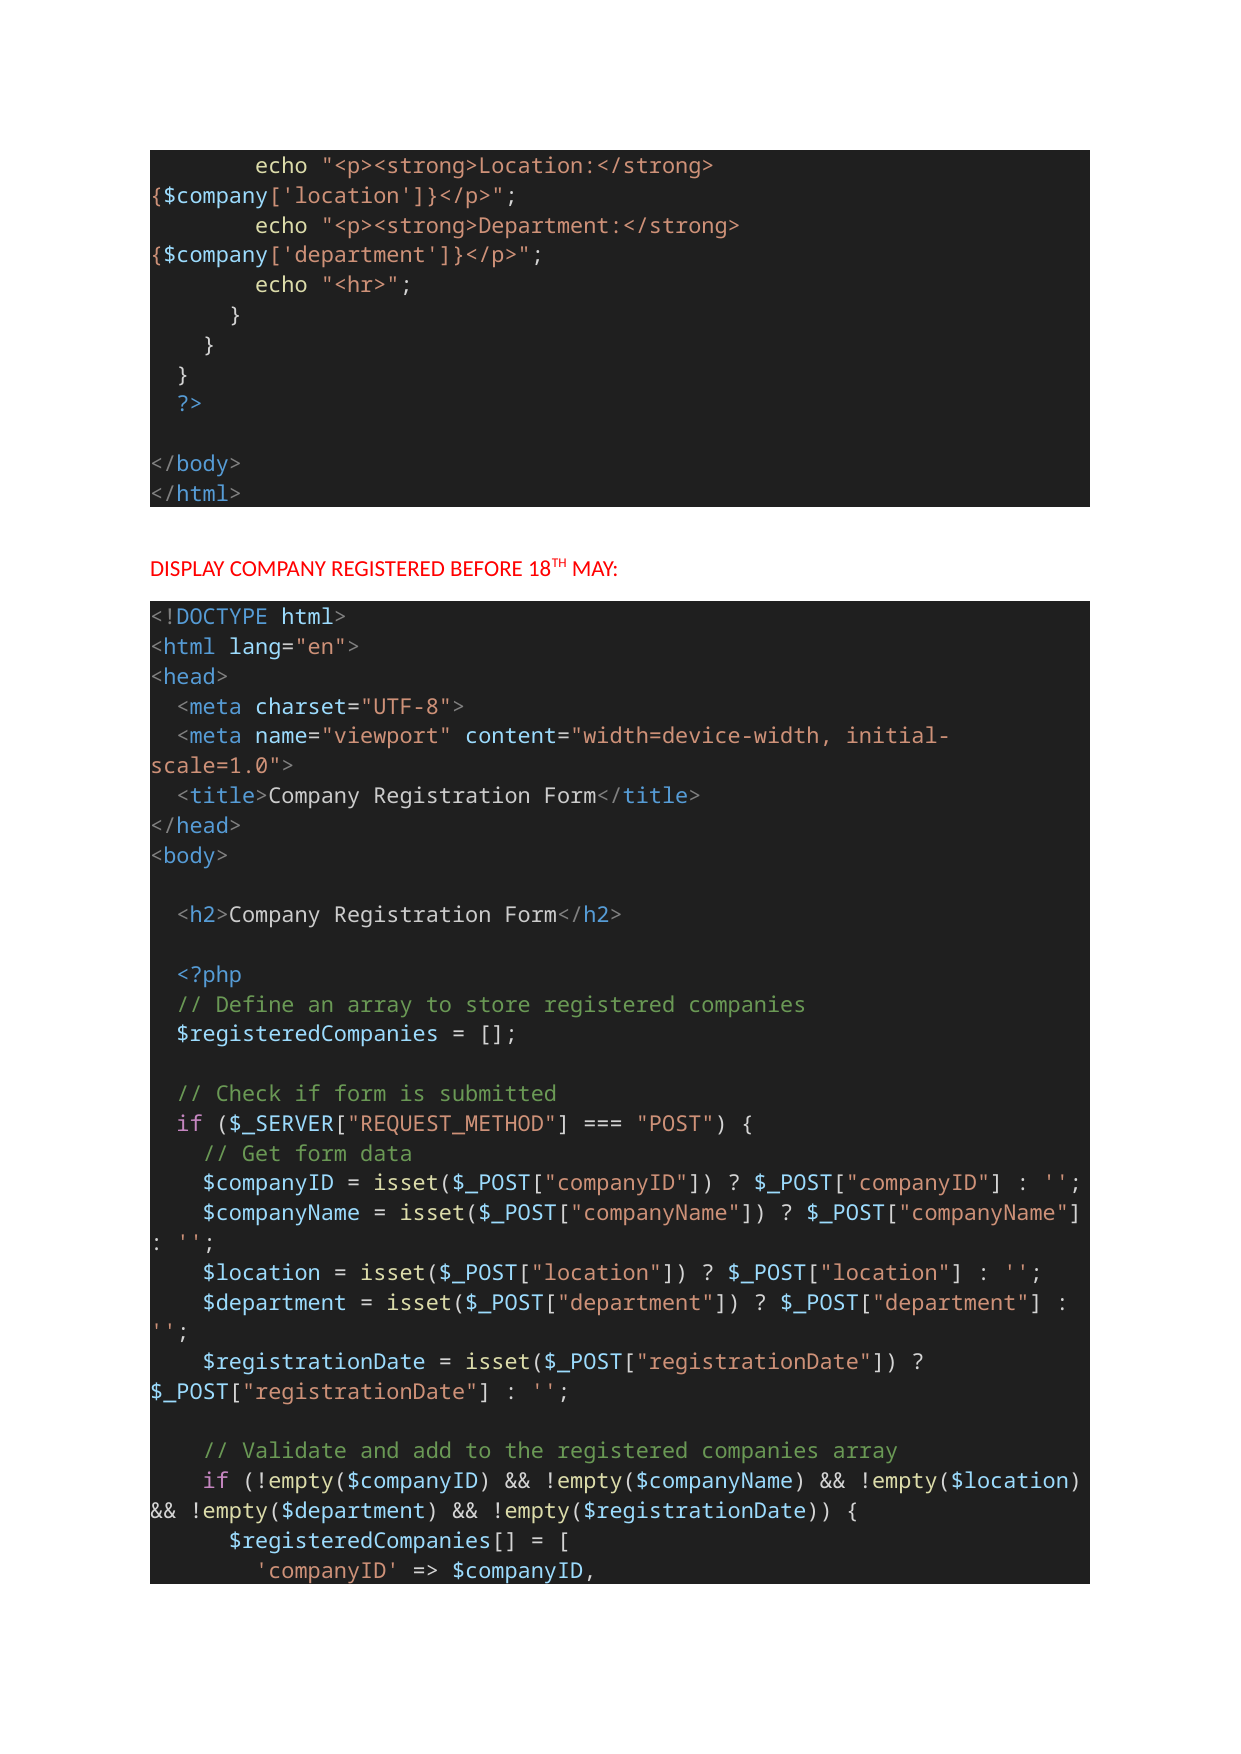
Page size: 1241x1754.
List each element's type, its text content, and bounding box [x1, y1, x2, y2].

text echo "<p><strong>Location:</strong> {$company['location']}</p>"; [150, 150, 1090, 209]
text ?> [150, 388, 1090, 418]
text // Check if form is submitted [150, 1078, 1090, 1108]
text $department = isset($_POST["department"]) ? $_POST["department"] : ''; [150, 1286, 1090, 1346]
text <h2>Company Registration Form</h2> [150, 899, 1090, 929]
text $companyName = isset($_POST["companyName"]) ? $_POST["companyName"] : ''; [150, 1197, 1090, 1257]
text </body> [150, 448, 1090, 478]
text echo "<p><strong>Department:</strong> {$company['department']}</p>"; [150, 209, 1090, 269]
text $registrationDate = isset($_POST["registrationDate"]) ? $_POST["registrationDate"] : ''; [150, 1346, 1090, 1406]
text <body> [150, 839, 1090, 869]
text $registeredCompanies = []; [150, 1018, 1090, 1048]
text } [150, 299, 1090, 329]
text 'companyID' => $companyID, [150, 1554, 1090, 1584]
text } [150, 358, 1090, 388]
text echo "<hr>"; [150, 269, 1090, 299]
text $companyID = isset($_POST["companyID"]) ? $_POST["companyID"] : ''; [150, 1167, 1090, 1197]
text <title>Company Registration Form</title> [150, 780, 1090, 810]
text if ($_SERVER["REQUEST_METHOD"] === "POST") { [150, 1108, 1090, 1137]
text // Define an array to store registered companies [150, 988, 1090, 1018]
text <?php [150, 959, 1090, 988]
text $registeredCompanies[] = [ [150, 1525, 1090, 1554]
text </html> [150, 478, 1090, 507]
text <meta name="viewport" content="width=device-width, initial-scale=1.0"> [150, 720, 1090, 780]
text <html lang="en"> [150, 631, 1090, 661]
text } [150, 329, 1090, 358]
text <head> [150, 661, 1090, 691]
text DISPLAY COMPANY REGISTERED BEFORE 18TH MAY: [150, 554, 1090, 582]
text </head> [150, 810, 1090, 839]
text if (!empty($companyID) && !empty($companyName) && !empty($location) && !empty($department) && !empty($registrationDate)) { [150, 1465, 1090, 1525]
text <meta charset="UTF-8"> [150, 691, 1090, 720]
text <!DOCTYPE html> [150, 601, 1090, 631]
text // Validate and add to the registered companies array [150, 1435, 1090, 1465]
text // Get form data [150, 1137, 1090, 1167]
text $location = isset($_POST["location"]) ? $_POST["location"] : ''; [150, 1257, 1090, 1286]
